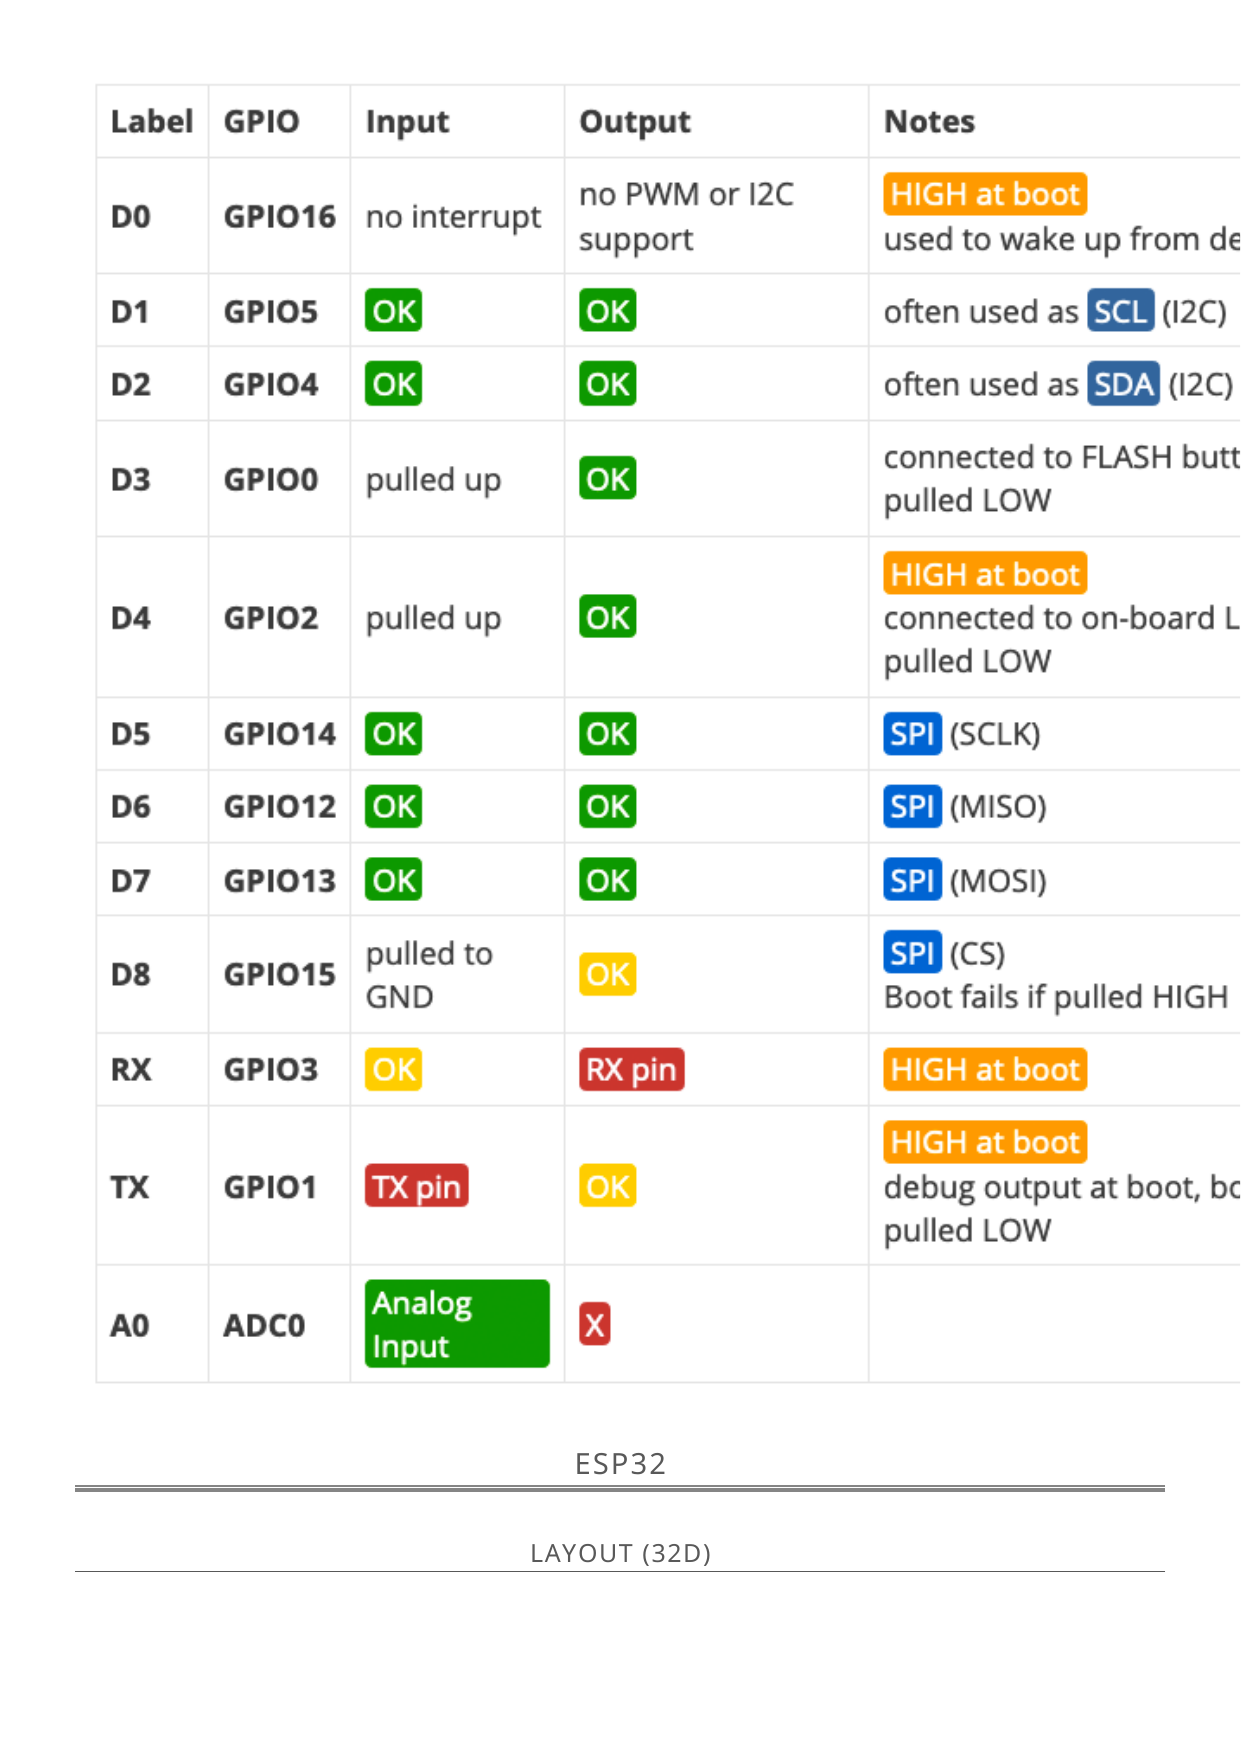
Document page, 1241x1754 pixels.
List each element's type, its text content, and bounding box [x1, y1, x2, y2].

subtitle ESP32 [75, 1444, 1165, 1485]
picture [75, 75, 1241, 1401]
subtitle Layout (32D) [75, 1535, 1165, 1571]
